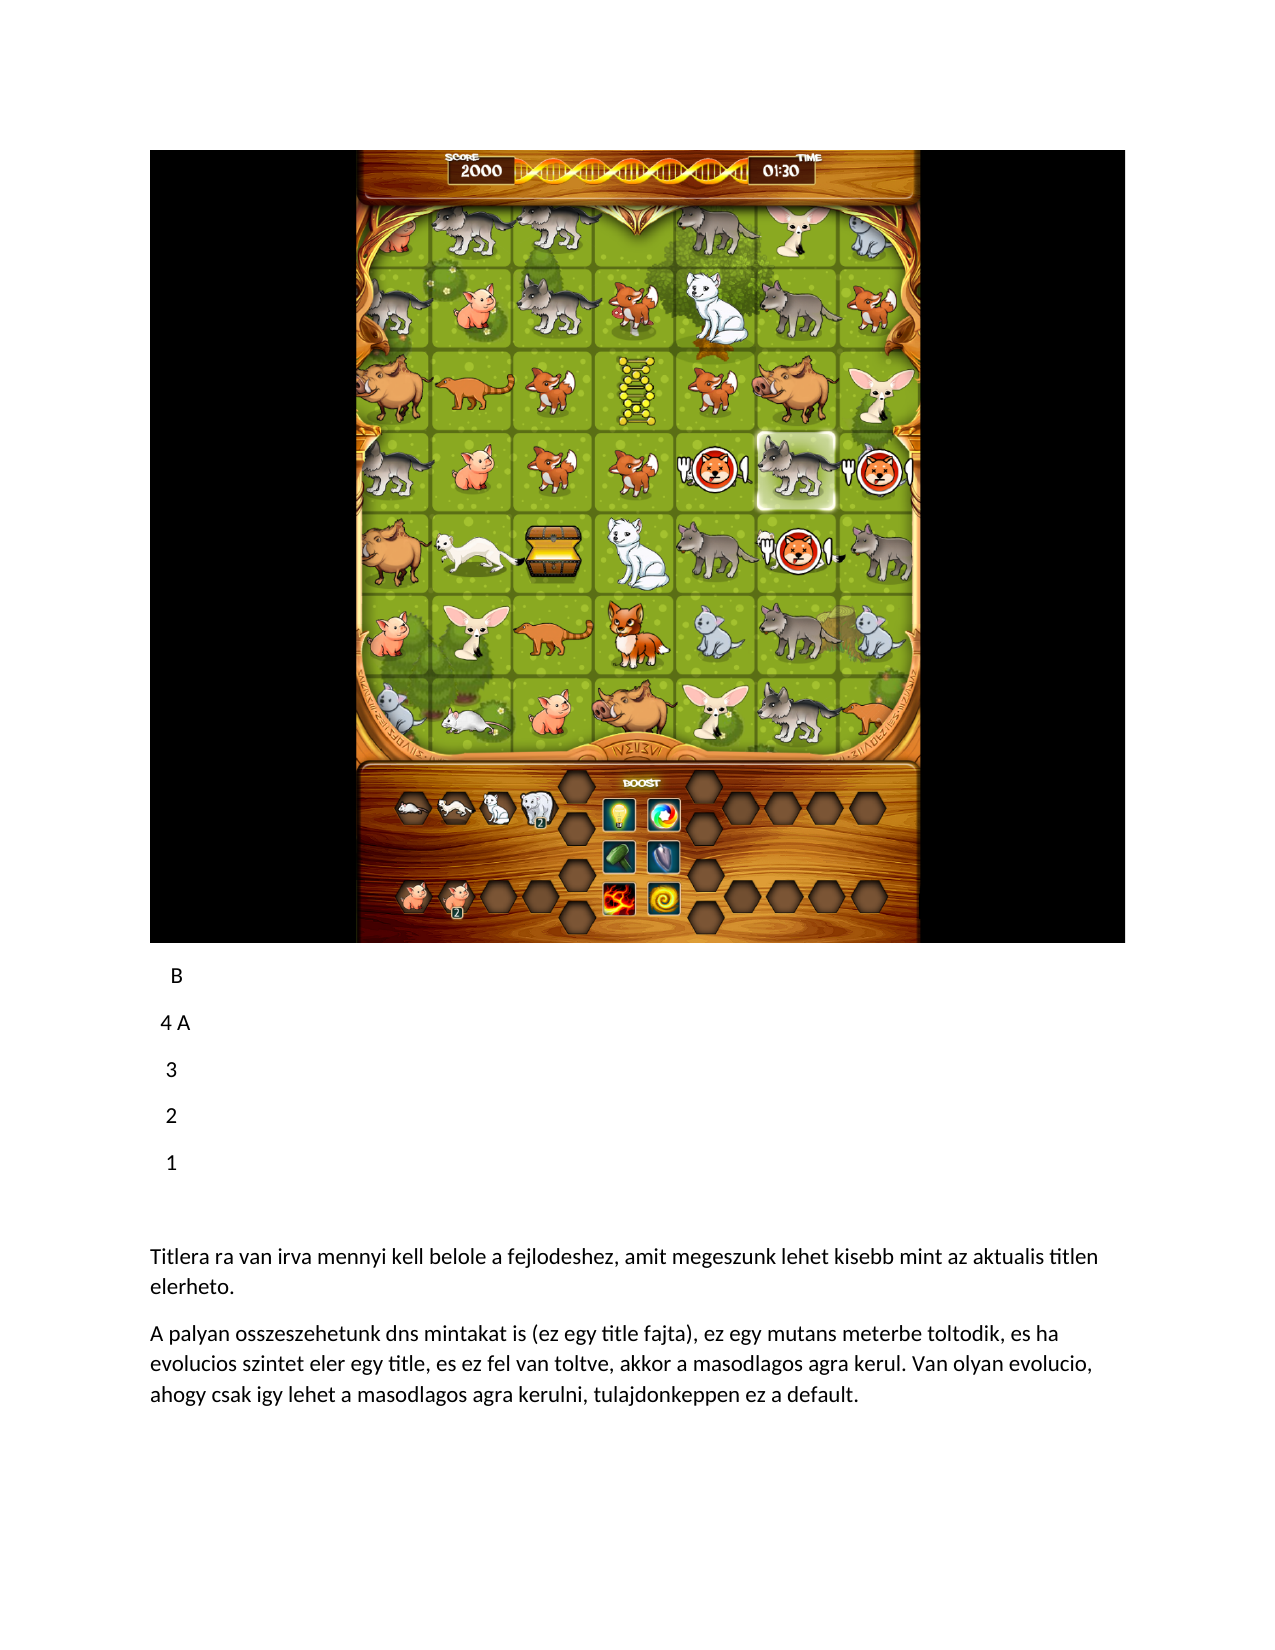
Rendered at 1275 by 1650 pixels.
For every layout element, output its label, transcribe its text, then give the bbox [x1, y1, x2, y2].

text A palyan osszeszehetunk dns mintakat is (ez egy title fajta), ez egy mutans meterbe toltodik, es ha evolucios szintet eler egy title, es ez fel van toltve, akkor a masodlagos agra kerul. Van olyan evolucio, ahogy csak igy lehet a masodlagos agra kerulni, tulajdonkeppen ez a default. [150, 1319, 1125, 1408]
picture [150, 150, 1125, 943]
text 4 A [150, 1008, 1125, 1036]
text 2 [150, 1102, 1125, 1130]
text 3 [150, 1055, 1125, 1083]
text Titlera ra van irva mennyi kell belole a fejlodeshez, amit megeszunk lehet kisebb mint az aktualis titlen elerheto. [150, 1242, 1125, 1301]
text B [150, 961, 1125, 989]
text 1 [150, 1148, 1125, 1177]
